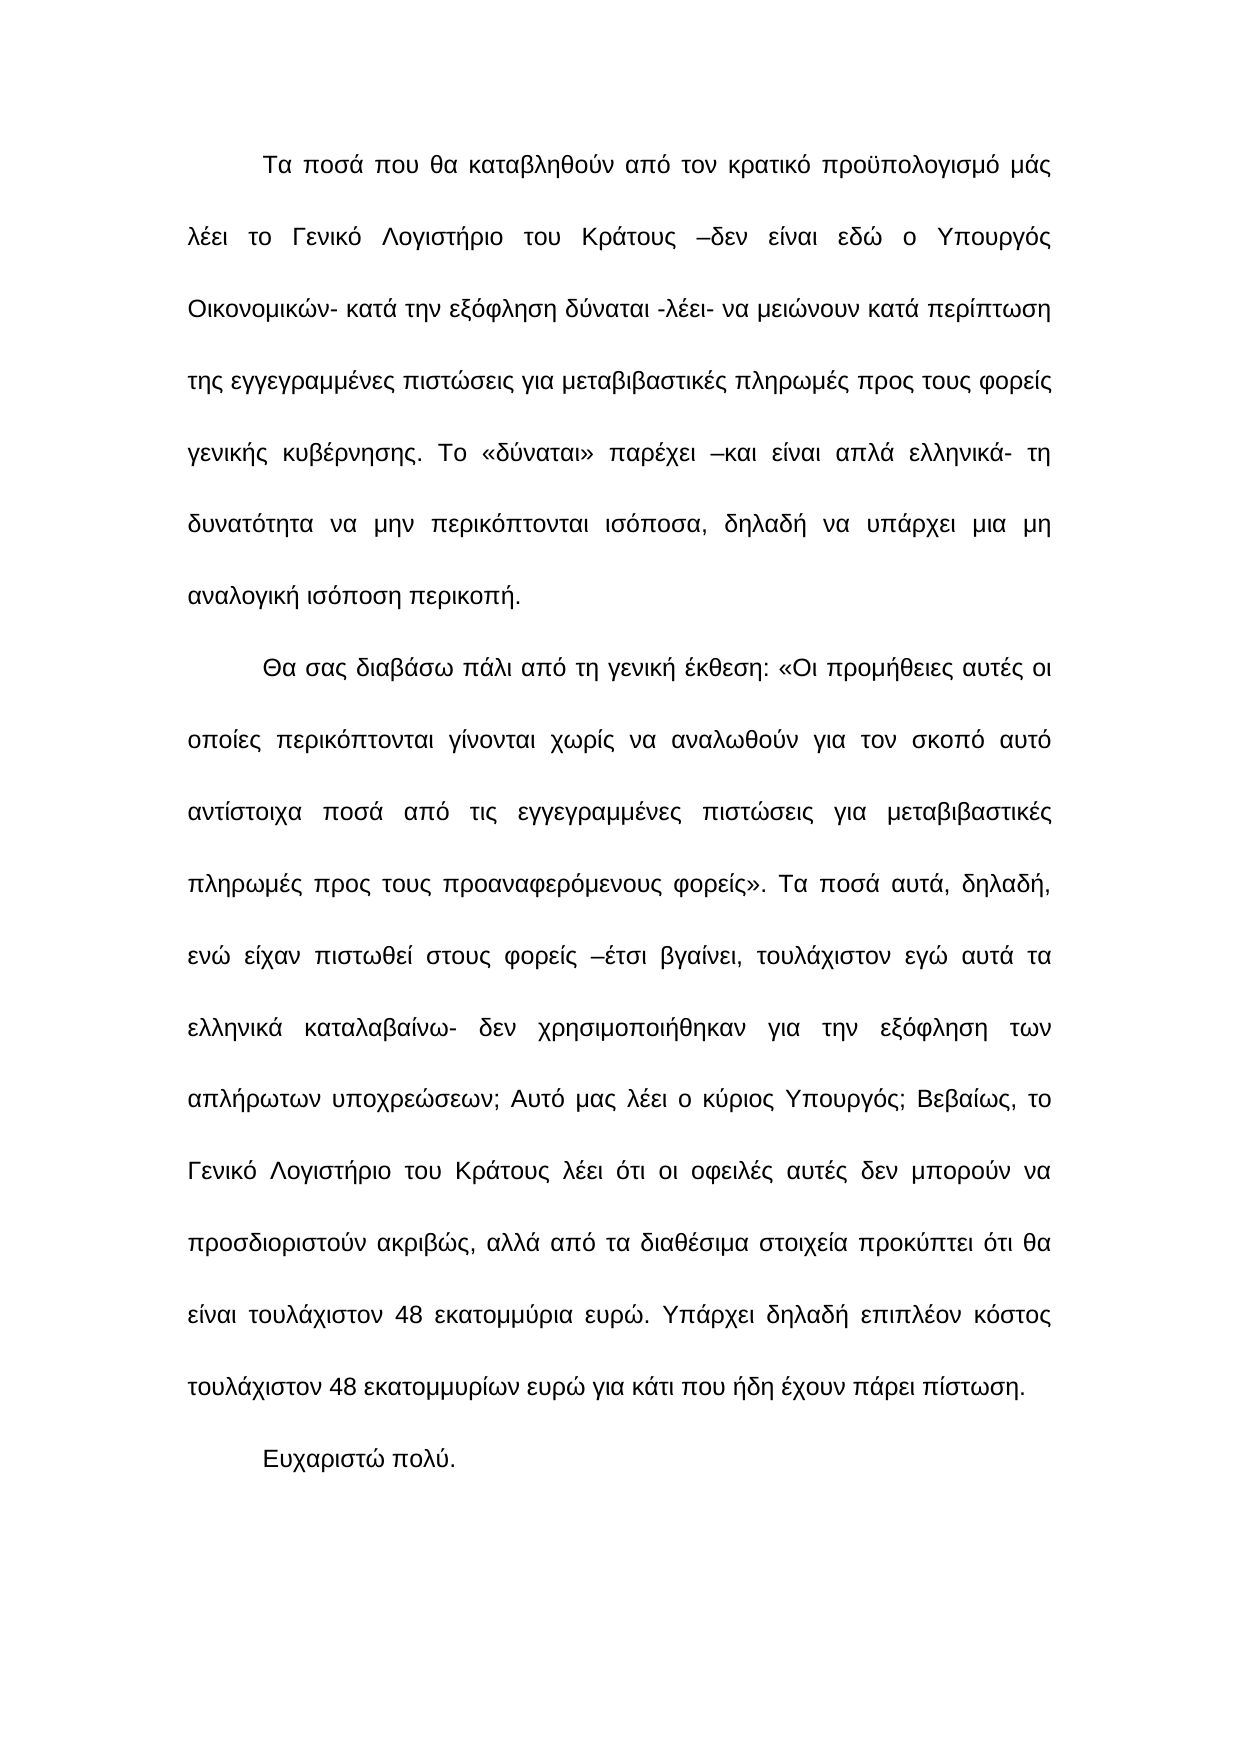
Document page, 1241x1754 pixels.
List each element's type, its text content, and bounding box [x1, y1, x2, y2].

text Θα σας διαβάσω πάλι από τη γενική έκθεση: «Οι προμήθειες αυτές οι οποίες περικόπτονται γίνονται χωρίς να αναλωθούν για τον σκοπό αυτό αντίστοιχα ποσά από τις εγγεγραμμένες πιστώσεις για μεταβιβαστικές πληρωμές προς τους προαναφερόμενους φορείς». Τα ποσά αυτά, δηλαδή, ενώ είχαν πιστωθεί στους φορείς –έτσι βγαίνει, τουλάχιστον εγώ αυτά τα ελληνικά καταλαβαίνω- δεν χρησιμοποιήθηκαν για την εξόφληση των απλήρωτων υποχρεώσεων; Αυτό μας λέει ο κύριος Υπουργός; Βεβαίως, το Γενικό Λογιστήριο του Κράτους λέει ότι οι οφειλές αυτές δεν μπορούν να προσδιοριστούν ακριβώς, αλλά από τα διαθέσιμα στοιχεία προκύπτει ότι θα είναι τουλάχιστον 48 εκατομμύρια ευρώ. Υπάρχει δηλαδή επιπλέον κόστος τουλάχιστον 48 εκατομμυρίων ευρώ για κάτι που ήδη έχουν πάρει πίστωση. [187, 653, 1053, 1401]
text Τα ποσά που θα καταβληθούν από τον κρατικό προϋπολογισμό μάς λέει το Γενικό Λογιστήριο του Κράτους –δεν είναι εδώ ο Υπουργός Οικονομικών- κατά την εξόφληση δύναται -λέει- να μειώνουν κατά περίπτωση της εγγεγραμμένες πιστώσεις για μεταβιβαστικές πληρωμές προς τους φορείς γενικής κυβέρνησης. Το «δύναται» παρέχει –και είναι απλά ελληνικά- τη δυνατότητα να μην περικόπτονται ισόποσα, δηλαδή να υπάρχει μια μη αναλογική ισόποση περικοπή. [187, 150, 1053, 610]
text Ευχαριστώ πολύ. [187, 1444, 1053, 1472]
